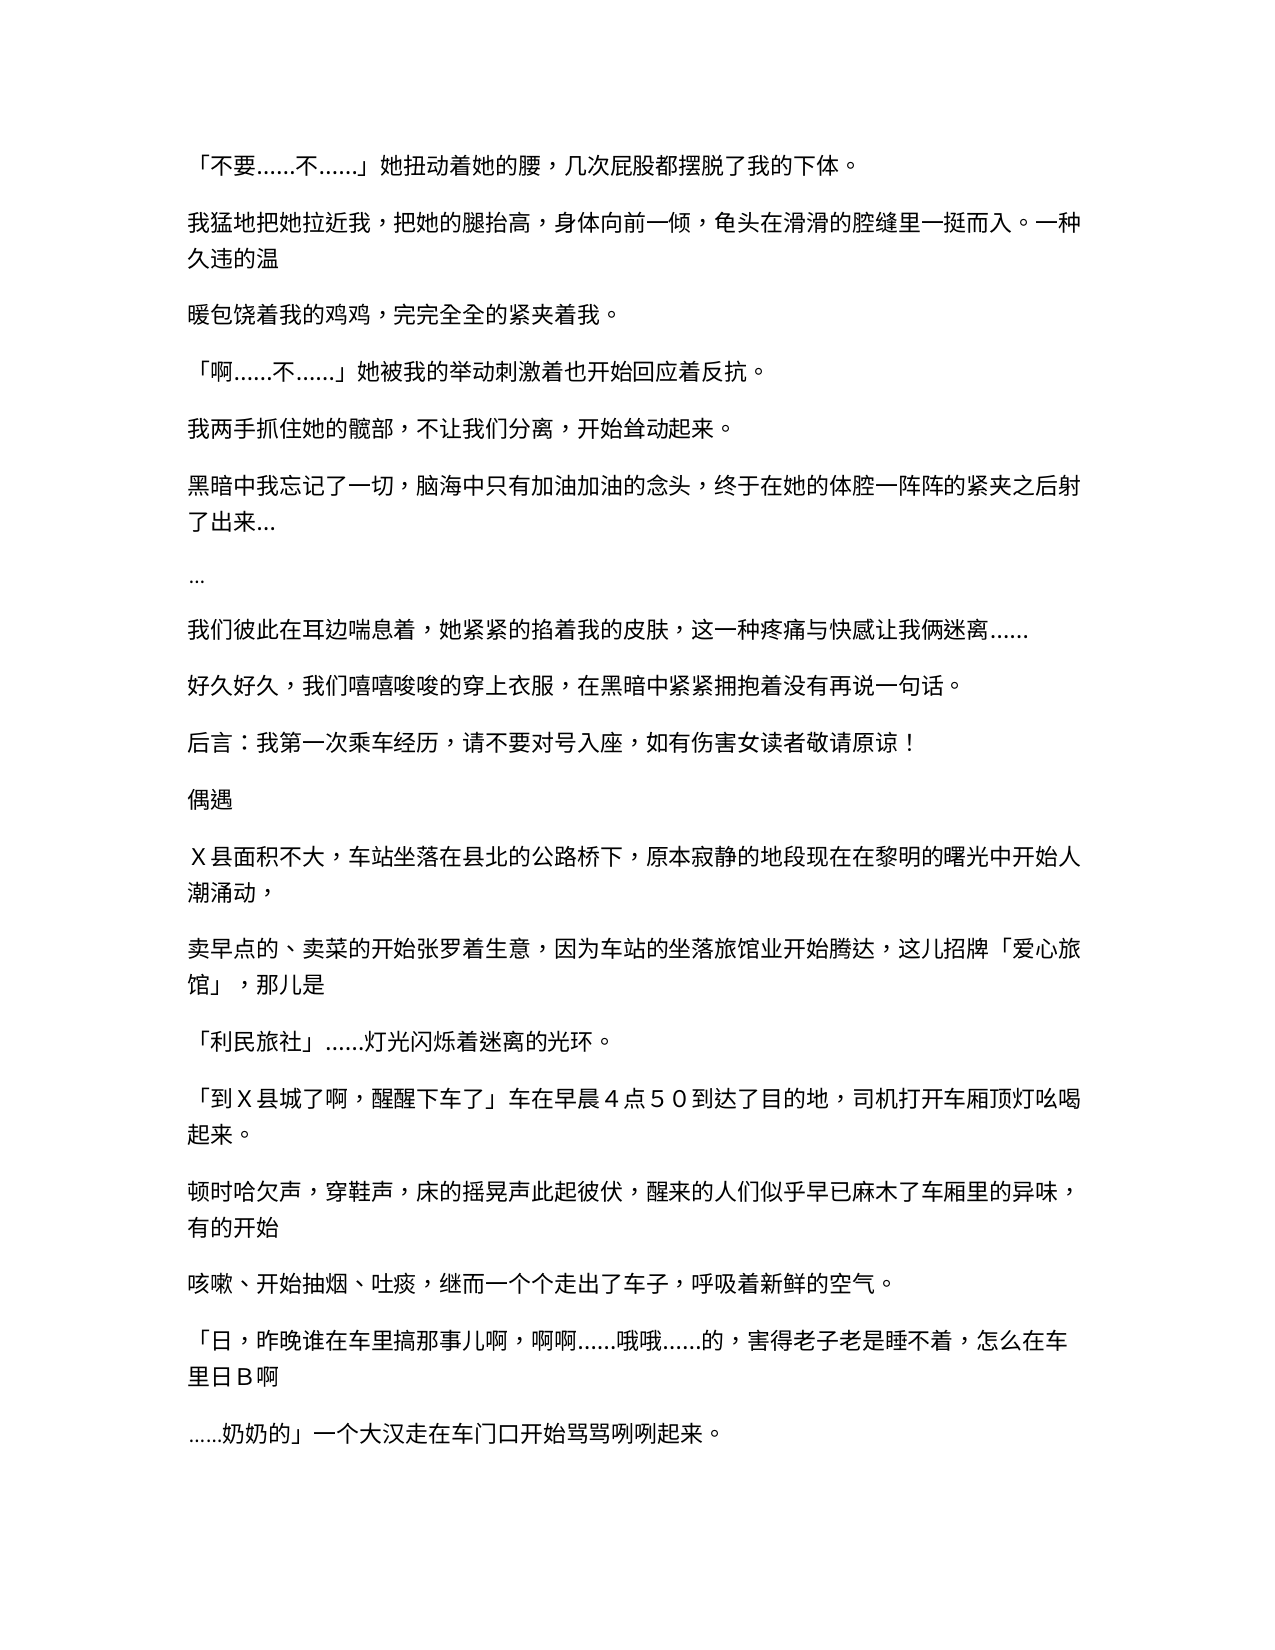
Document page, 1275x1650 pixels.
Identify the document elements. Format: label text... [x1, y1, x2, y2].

text 「不要……不……」她扭动着她的腰，几次屁股都摆脱了我的下体。 [187, 150, 1087, 181]
text 卖早点的、卖菜的开始张罗着生意，因为车站的坐落旅馆业开始腾达，这儿招牌「爱心旅馆」，那儿是 [187, 933, 1087, 1001]
text 暖包饶着我的鸡鸡，完完全全的紧夹着我。 [187, 299, 1087, 331]
text 咳嗽、开始抽烟、吐痰，继而一个个走出了车子，呼吸着新鲜的空气。 [187, 1268, 1087, 1299]
text 黑暗中我忘记了一切，脑海中只有加油加油的念头，终于在她的体腔一阵阵的紧夹之后射了出来… [187, 470, 1087, 537]
text 我们彼此在耳边喘息着，她紧紧的掐着我的皮肤，这一种疼痛与快感让我俩迷离…… [187, 613, 1087, 645]
text 好久好久，我们嘻嘻唆唆的穿上衣服，在黑暗中紧紧拥抱着没有再说一句话。 [187, 670, 1087, 702]
text … [187, 562, 1087, 589]
text 「利民旅社」……灯光闪烁着迷离的光环。 [187, 1026, 1087, 1057]
text Ｘ县面积不大，车站坐落在县北的公路桥下，原本寂静的地段现在在黎明的曙光中开始人潮涌动， [187, 841, 1087, 908]
text ……奶奶的」一个大汉走在车门口开始骂骂咧咧起来。 [187, 1418, 1087, 1449]
text 我猛地把她拉近我，把她的腿抬高，身体向前一倾，龟头在滑滑的腔缝里一挺而入。一种久违的温 [187, 207, 1087, 274]
text 偶遇 [187, 784, 1087, 815]
text 「到Ｘ县城了啊，醒醒下车了」车在早晨４点５０到达了目的地，司机打开车厢顶灯吆喝起来。 [187, 1083, 1087, 1150]
text 后言：我第一次乘车经历，请不要对号入座，如有伤害女读者敬请原谅！ [187, 727, 1087, 758]
text 「日，昨晚谁在车里搞那事儿啊，啊啊……哦哦……的，害得老子老是睡不着，怎么在车里日Ｂ啊 [187, 1325, 1087, 1392]
text 顿时哈欠声，穿鞋声，床的摇晃声此起彼伏，醒来的人们似乎早已麻木了车厢里的异味，有的开始 [187, 1176, 1087, 1243]
text 「啊……不……」她被我的举动刺激着也开始回应着反抗。 [187, 356, 1087, 387]
text 我两手抓住她的髋部，不让我们分离，开始耸动起来。 [187, 413, 1087, 444]
